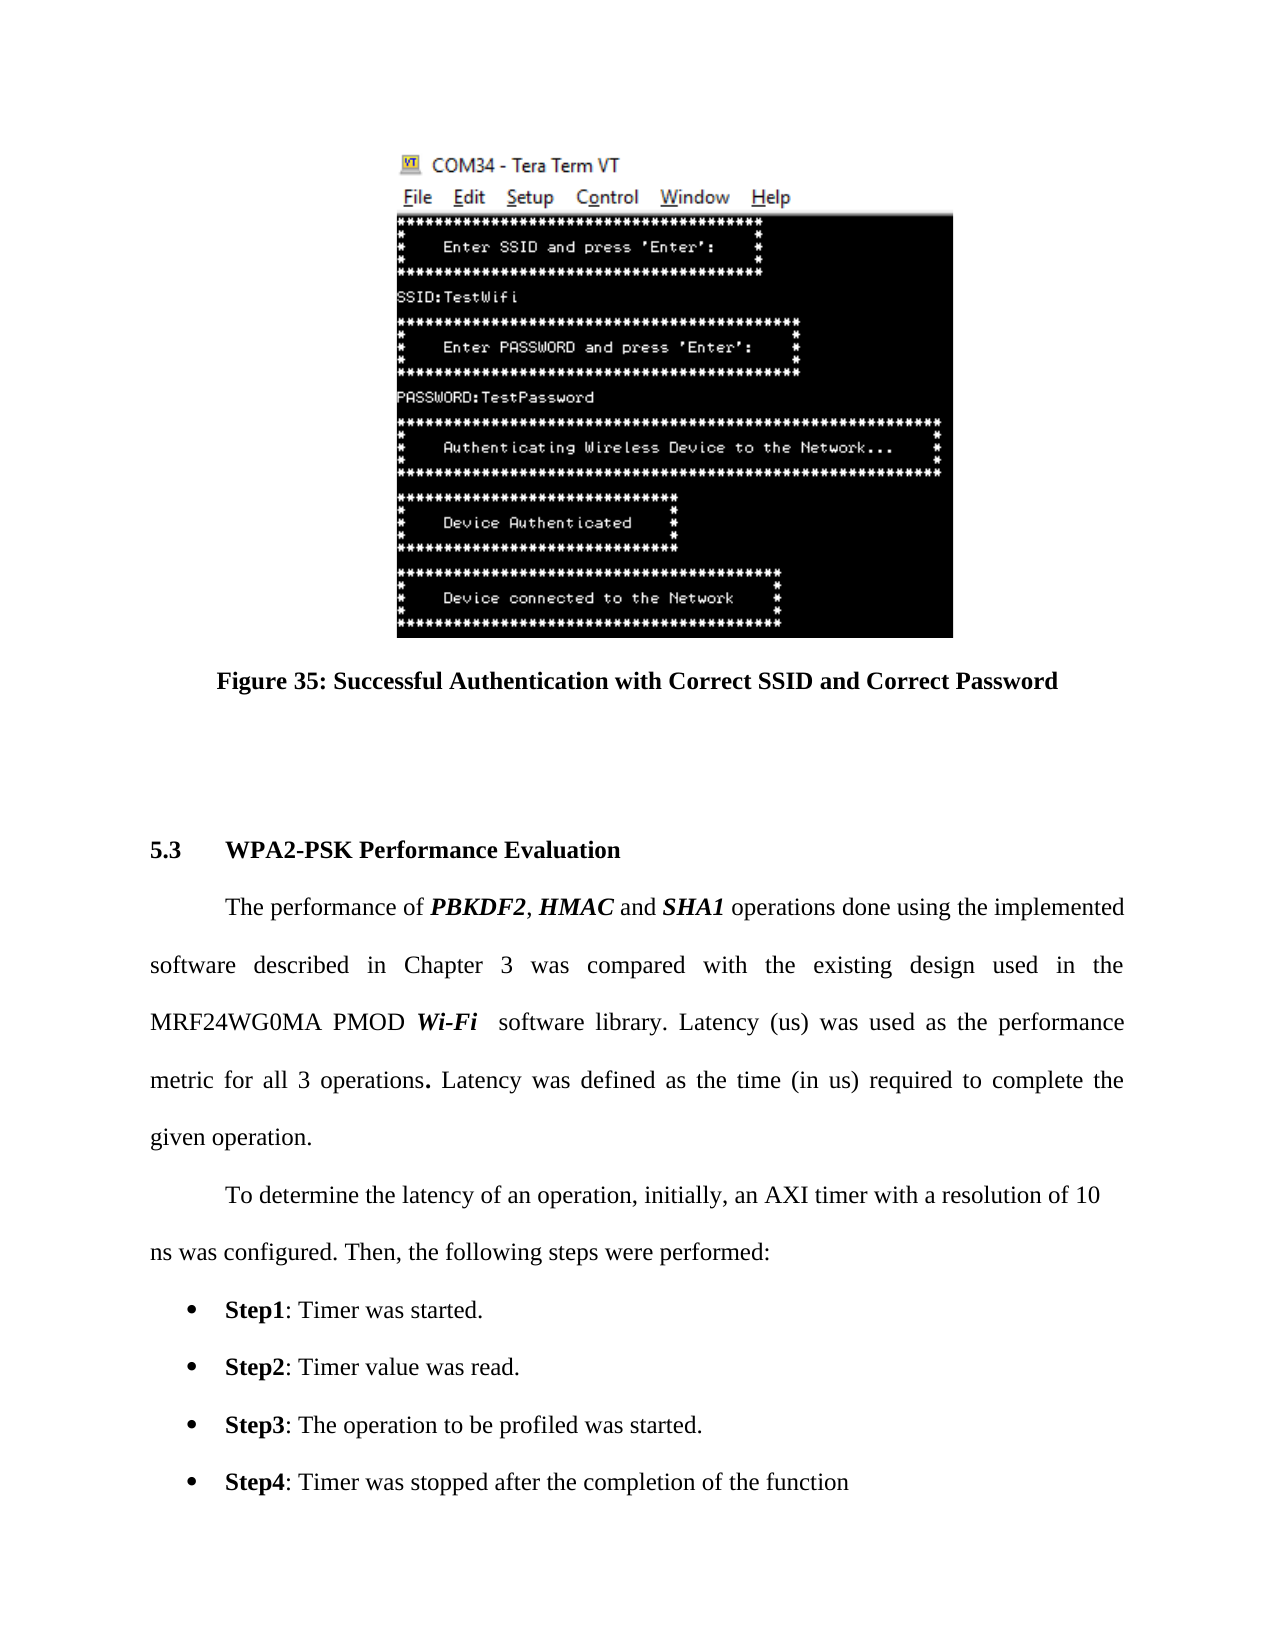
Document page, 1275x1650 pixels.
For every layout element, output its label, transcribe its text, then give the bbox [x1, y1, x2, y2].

subtitle 5.3 WPA2-PSK Performance Evaluation [150, 835, 1125, 864]
picture [396, 150, 954, 638]
list Step3: The operation to be profiled was started. [187, 1410, 1125, 1439]
list Step4: Timer was stopped after the completion of the function [187, 1467, 1125, 1496]
text Figure 35: Successful Authentication with Correct SSID and Correct Password [150, 666, 1125, 695]
text The performance of PBKDF2, HMAC and SHA1 operations done using the implemented software described in Chapter 3 was compared with the existing design used in the MRF24WG0MA PMOD Wi-Fi software library. Latency (us) was used as the performance metric for all 3 operations. Latency was defined as the time (in us) required to complete the given operation. [150, 892, 1125, 1151]
list Step1: Timer was started. [187, 1295, 1125, 1324]
list Step2: Timer value was read. [187, 1352, 1125, 1381]
text To determine the latency of an operation, initially, an AXI timer with a resolution of 10 ns was configured. Then, the following steps were performed: [150, 1180, 1125, 1266]
